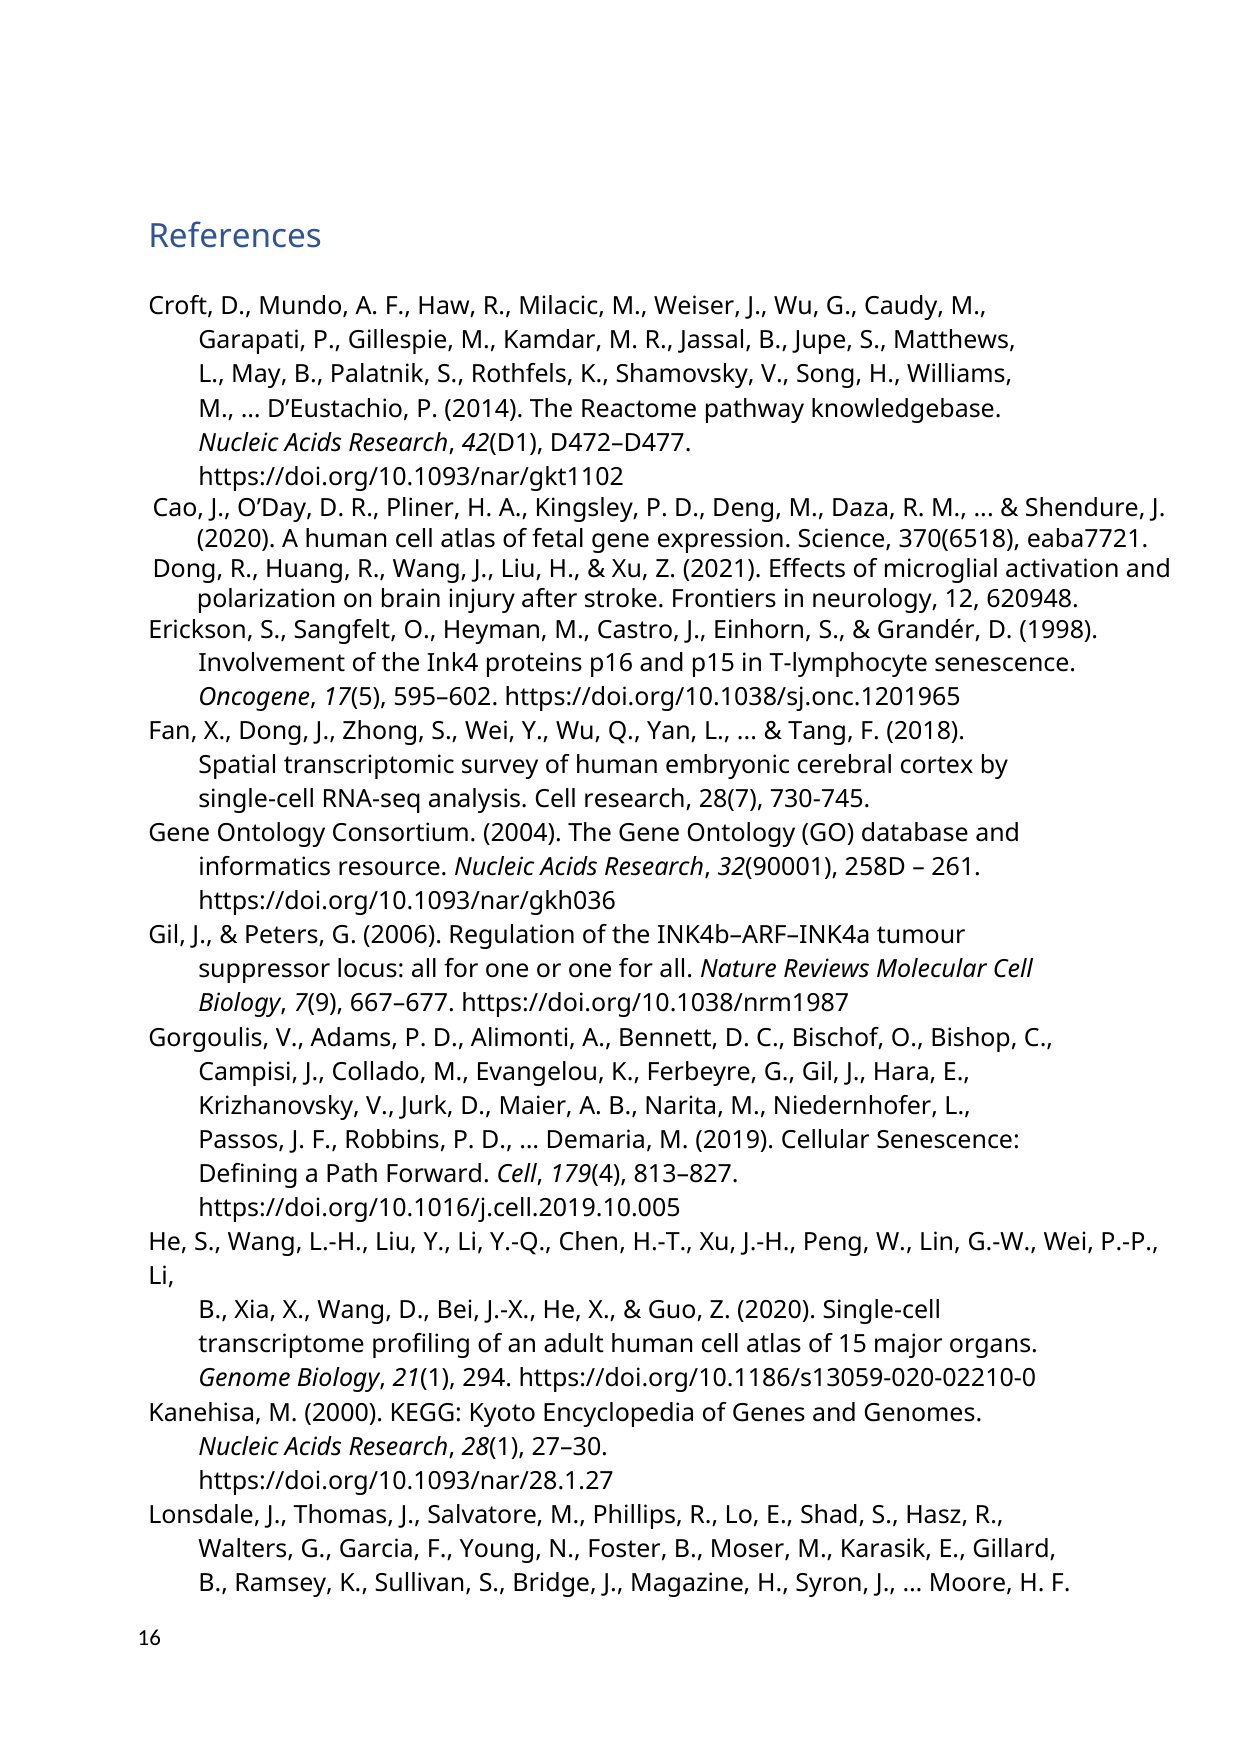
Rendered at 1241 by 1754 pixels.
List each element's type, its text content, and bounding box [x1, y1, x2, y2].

text He, S., Wang, L.-H., Liu, Y., Li, Y.-Q., Chen, H.-T., Xu, J.-H., Peng, W., Lin, G.-W., Wei, P.-P., Li, [148, 1224, 1173, 1292]
text Gil, J., & Peters, G. (2006). Regulation of the INK4b–ARF–INK4a tumour suppressor locus: all for one or one for all. Nature Reviews Molecular Cell Biology, 7(9), 667–677. https://doi.org/10.1038/nrm1987 [148, 917, 1081, 1019]
text Gorgoulis, V., Adams, P. D., Alimonti, A., Bennett, D. C., Bischof, O., Bishop, C., Campisi, J., Collado, M., Evangelou, K., Ferbeyre, G., Gil, J., Hara, E., Krizhanovsky, V., Jurk, D., Maier, A. B., Narita, M., Niedernhofer, L., Passos, J. F., Robbins, P. D., … Demaria, M. (2019). Cellular Senescence: Defining a Path Forward. Cell, 179(4), 813–827. https://doi.org/10.1016/j.cell.2019.10.005 [148, 1019, 1059, 1223]
text Fan, X., Dong, J., Zhong, S., Wei, Y., Wu, Q., Yan, L., ... & Tang, F. (2018). Spatial transcriptomic survey of human embryonic cerebral cortex by single-cell RNA-seq analysis. Cell research, 28(7), 730-745. [148, 713, 1029, 815]
text Croft, D., Mundo, A. F., Haw, R., Milacic, M., Weiser, J., Wu, G., Caudy, M., Garapati, P., Gillespie, M., Kamdar, M. R., Jassal, B., Jupe, S., Matthews, L., May, B., Palatnik, S., Rothfels, K., Shamovsky, V., Song, H., Williams, M., … D’Eustachio, P. (2014). The Reactome pathway knowledgebase. Nucleic Acids Research, 42(D1), D472–D477. https://doi.org/10.1093/nar/gkt1102 [148, 288, 1033, 492]
text Gene Ontology Consortium. (2004). The Gene Ontology (GO) database and informatics resource. Nucleic Acids Research, 32(90001), 258D – 261. https://doi.org/10.1093/nar/gkh036 [148, 815, 1029, 917]
text Dong, R., Huang, R., Wang, J., Liu, H., & Xu, Z. (2021). Effects of microglial activation and polarization on brain injury after stroke. Frontiers in neurology, 12, 620948. [152, 553, 1173, 614]
text Erickson, S., Sangfelt, O., Heyman, M., Castro, J., Einhorn, S., & Grandér, D. (1998). [148, 614, 1173, 644]
subtitle References [148, 211, 1173, 257]
text B., Xia, X., Wang, D., Bei, J.-X., He, X., & Guo, Z. (2020). Single-cell transcriptome profiling of an adult human cell atlas of 15 major organs. Genome Biology, 21(1), 294. https://doi.org/10.1186/s13059-020-02210-0 [198, 1292, 1066, 1394]
text Involvement of the Ink4 proteins p16 and p15 in T-lymphocyte senescence. Oncogene, 17(5), 595–602. https://doi.org/10.1038/sj.onc.1201965 [198, 644, 1077, 713]
text Kanehisa, M. (2000). KEGG: Kyoto Encyclopedia of Genes and Genomes. Nucleic Acids Research, 28(1), 27–30. https://doi.org/10.1093/nar/28.1.27 [148, 1394, 1018, 1496]
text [148, 1496, 1073, 1598]
text Cao, J., O’Day, D. R., Pliner, H. A., Kingsley, P. D., Deng, M., Daza, R. M., ... & Shendure, J. (2020). A human cell atlas of fetal gene expression. Science, 370(6518), eaba7721. [152, 492, 1173, 553]
